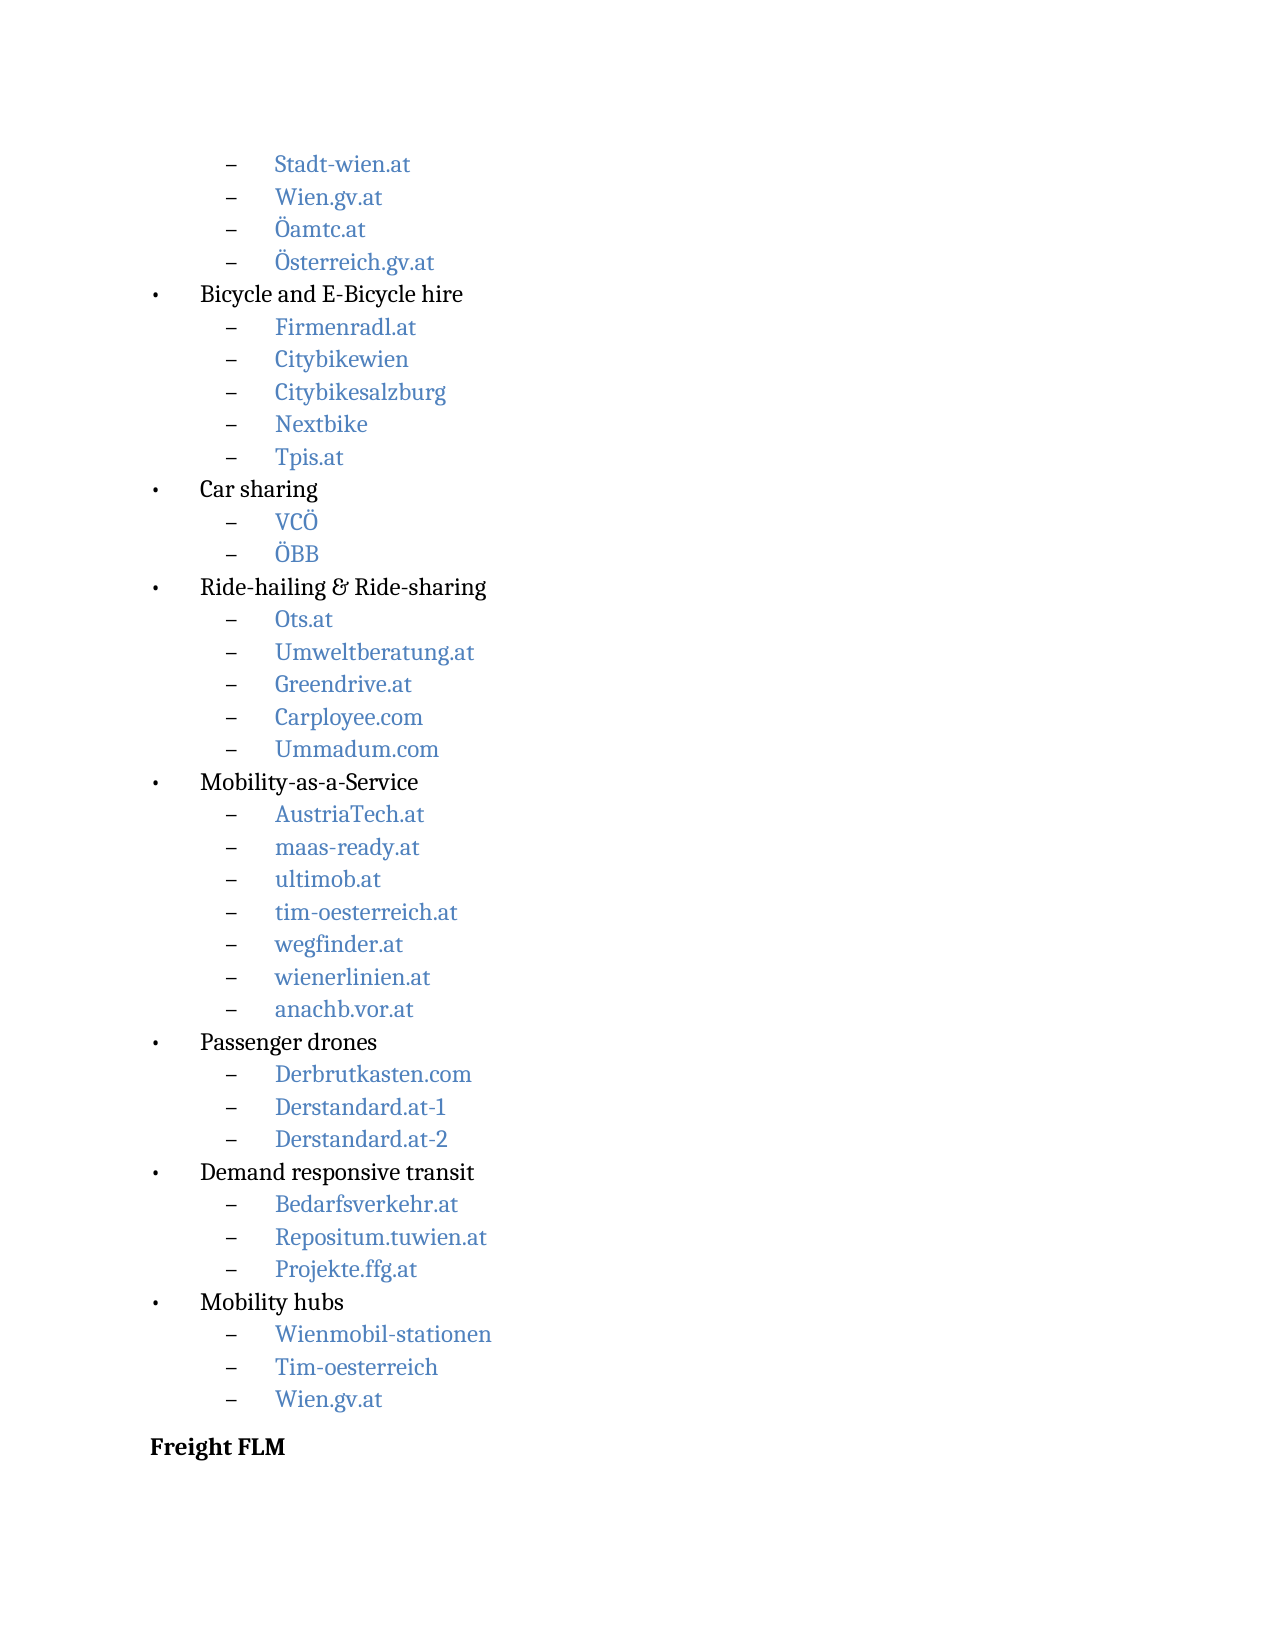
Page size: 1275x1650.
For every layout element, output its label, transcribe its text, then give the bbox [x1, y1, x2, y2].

list Ride-hailing & Ride-sharing [150, 572, 1125, 601]
list Derbrutkasten.com [225, 1060, 1125, 1089]
list anachb.vor.at [225, 995, 1125, 1024]
list wegfinder.at [225, 930, 1125, 959]
list tim-oesterreich.at [225, 897, 1125, 926]
list ultimob.at [225, 865, 1125, 894]
list Projekte.ffg.at [225, 1255, 1125, 1284]
list Tim-oesterreich [225, 1352, 1125, 1381]
list Stadt-wien.at [225, 150, 1125, 179]
list Firmenradl.at [225, 312, 1125, 341]
list VCÖ [225, 507, 1125, 536]
list Österreich.gv.at [225, 247, 1125, 276]
list Car sharing [150, 475, 1125, 504]
text Freight FLM [150, 1432, 1125, 1461]
list Mobility hubs [150, 1287, 1125, 1316]
list Carployee.com [225, 702, 1125, 731]
list Wien.gv.at [225, 1385, 1125, 1414]
list Citybikesalzburg [225, 377, 1125, 406]
list Bedarfsverkehr.at [225, 1190, 1125, 1219]
list Umweltberatung.at [225, 637, 1125, 666]
list Bicycle and E-Bicycle hire [150, 280, 1125, 309]
list maas-ready.at [225, 832, 1125, 861]
list ÖBB [225, 540, 1125, 569]
list Citybikewien [225, 345, 1125, 374]
list Wien.gv.at [225, 182, 1125, 211]
list Ummadum.com [225, 735, 1125, 764]
list Wienmobil-stationen [225, 1320, 1125, 1349]
list Ots.at [225, 605, 1125, 634]
list Repositum.tuwien.at [225, 1222, 1125, 1251]
list Öamtc.at [225, 215, 1125, 244]
list Derstandard.at-2 [225, 1125, 1125, 1154]
list Mobility-as-a-Service [150, 767, 1125, 796]
list Derstandard.at-1 [225, 1092, 1125, 1121]
list wienerlinien.at [225, 962, 1125, 991]
list Demand responsive transit [150, 1157, 1125, 1186]
list Greendrive.at [225, 670, 1125, 699]
list AustriaTech.at [225, 800, 1125, 829]
list Nextbike [225, 410, 1125, 439]
list Passenger drones [150, 1027, 1125, 1056]
list Tpis.at [225, 442, 1125, 471]
